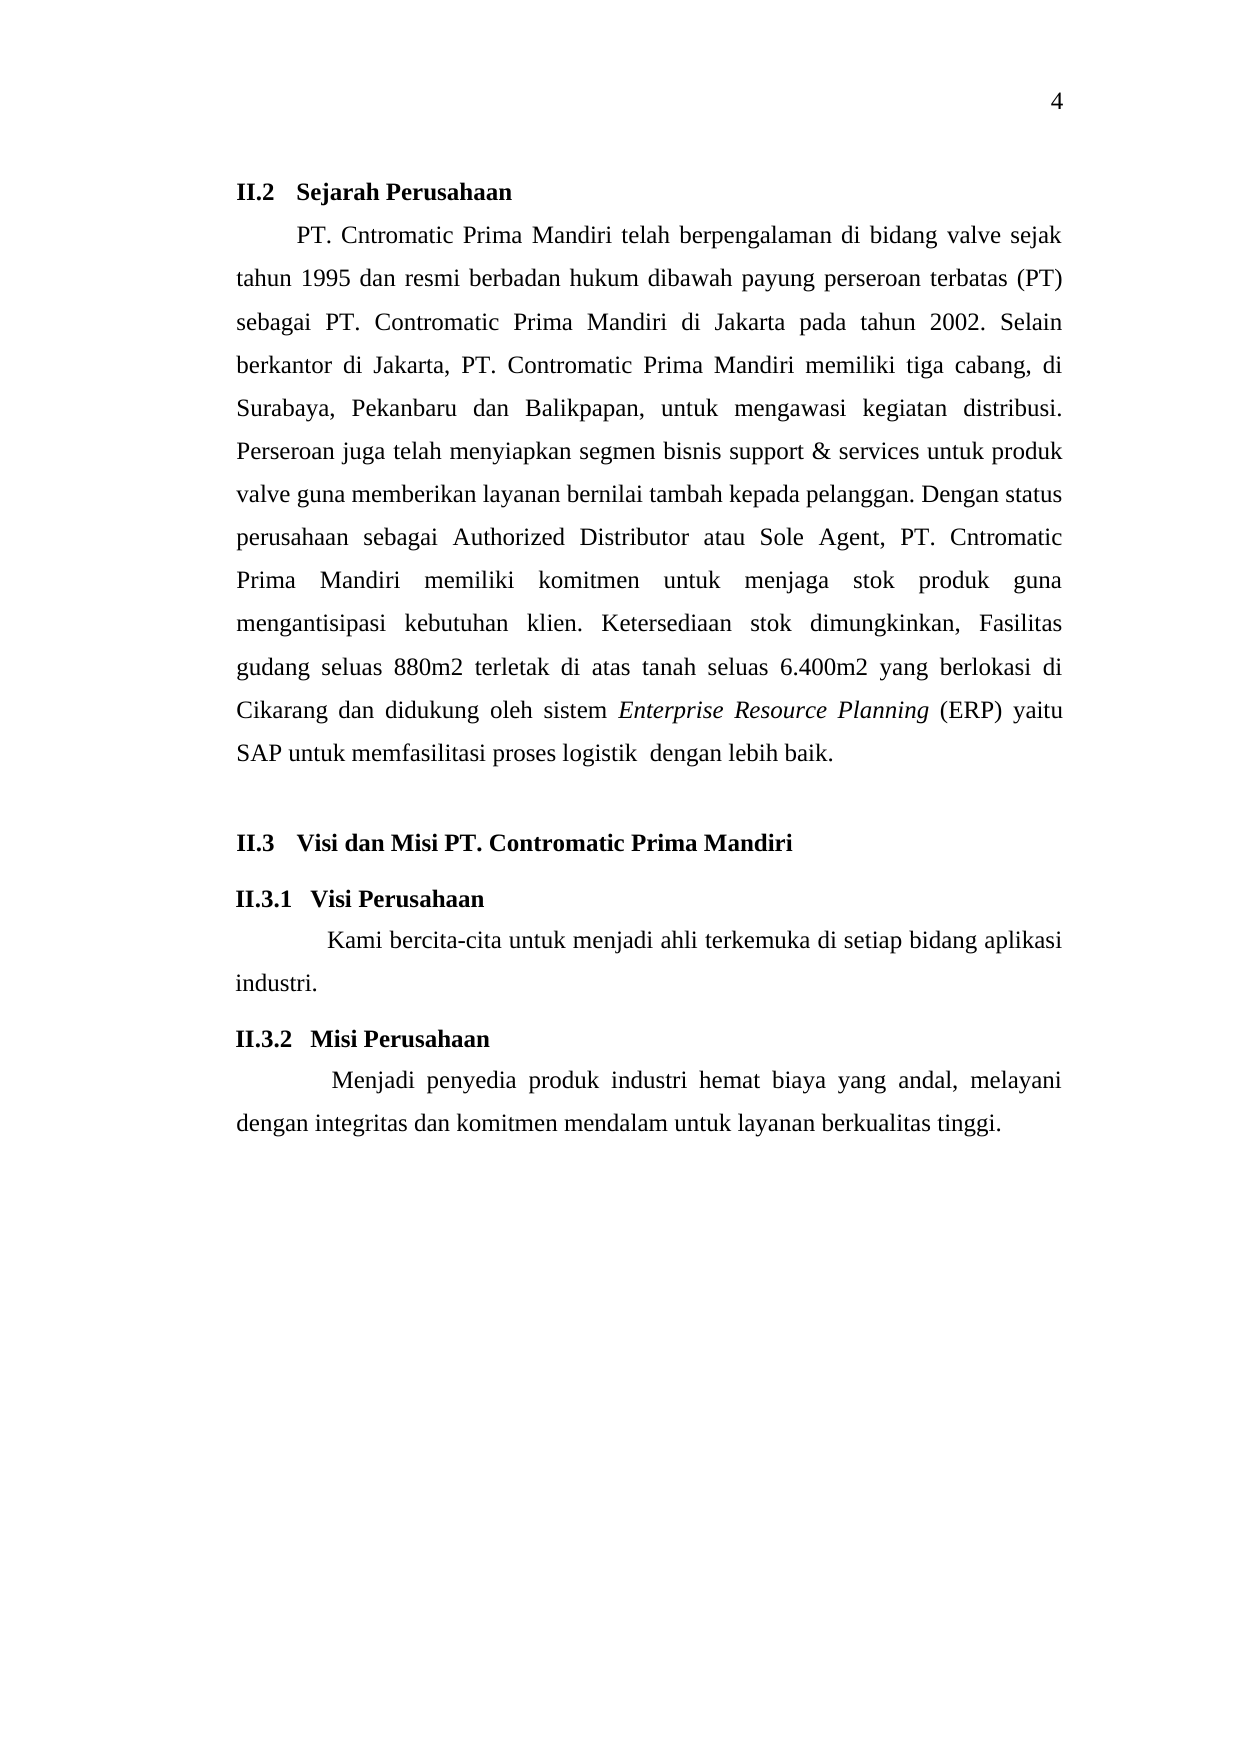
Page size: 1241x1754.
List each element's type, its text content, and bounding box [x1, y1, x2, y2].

subtitle Misi Perusahaan [235, 1024, 1063, 1053]
text Menjadi penyedia produk industri hemat biaya yang andal, melayani dengan integritas dan komitmen mendalam untuk layanan berkualitas tinggi. [236, 1065, 1063, 1137]
subtitle Sejarah Perusahaan [236, 177, 1063, 206]
subtitle Visi Perusahaan [235, 884, 1063, 913]
subtitle Visi dan Misi PT. Contromatic Prima Mandiri [236, 828, 1063, 857]
text PT. Cntromatic Prima Mandiri telah berpengalaman di bidang valve sejak tahun 1995 dan resmi berbadan hukum dibawah payung perseroan terbatas (PT) sebagai PT. Contromatic Prima Mandiri di Jakarta pada tahun 2002. Selain berkantor di Jakarta, PT. Contromatic Prima Mandiri memiliki tiga cabang, di Surabaya, Pekanbaru dan Balikpapan, untuk mengawasi kegiatan distribusi. Perseroan juga telah menyiapkan segmen bisnis support & services untuk produk valve guna memberikan layanan bernilai tambah kepada pelanggan. Dengan status perusahaan sebagai Authorized Distributor atau Sole Agent, PT. Cntromatic Prima Mandiri memiliki komitmen untuk menjaga stok produk guna mengantisipasi kebutuhan klien. Ketersediaan stok dimungkinkan, Fasilitas gudang seluas 880m2 terletak di atas tanah seluas 6.400m2 yang berlokasi di Cikarang dan didukung oleh sistem Enterprise Resource Planning (ERP) yaitu SAP untuk memfasilitasi proses logistik dengan lebih baik. [236, 220, 1063, 767]
text Kami bercita-cita untuk menjadi ahli terkemuka di setiap bidang aplikasi industri. [235, 925, 1063, 997]
